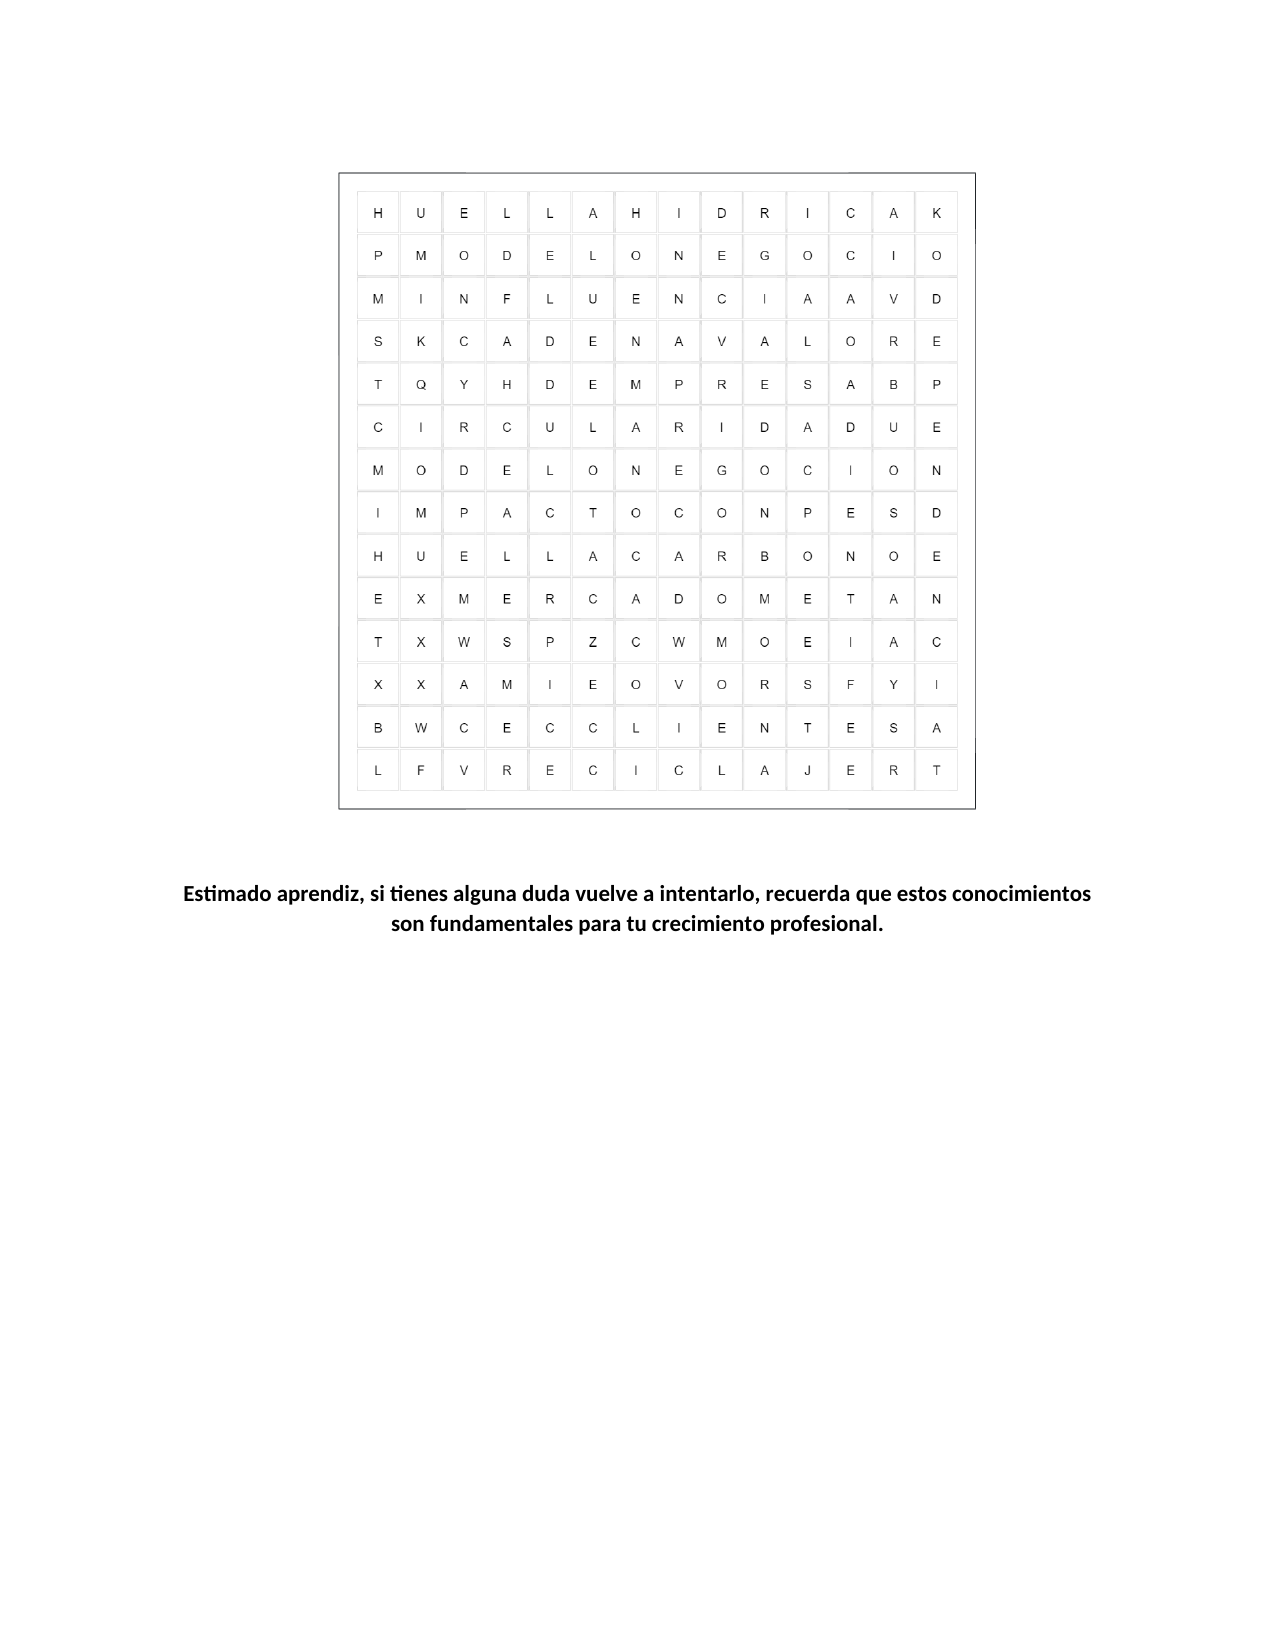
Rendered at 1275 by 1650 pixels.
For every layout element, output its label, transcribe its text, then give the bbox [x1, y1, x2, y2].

text Estimado aprendiz, si tienes alguna duda vuelve a intentarlo, recuerda que estos conocimientos son fundamentales para tu crecimiento profesional. [177, 879, 1098, 937]
picture [334, 168, 975, 812]
